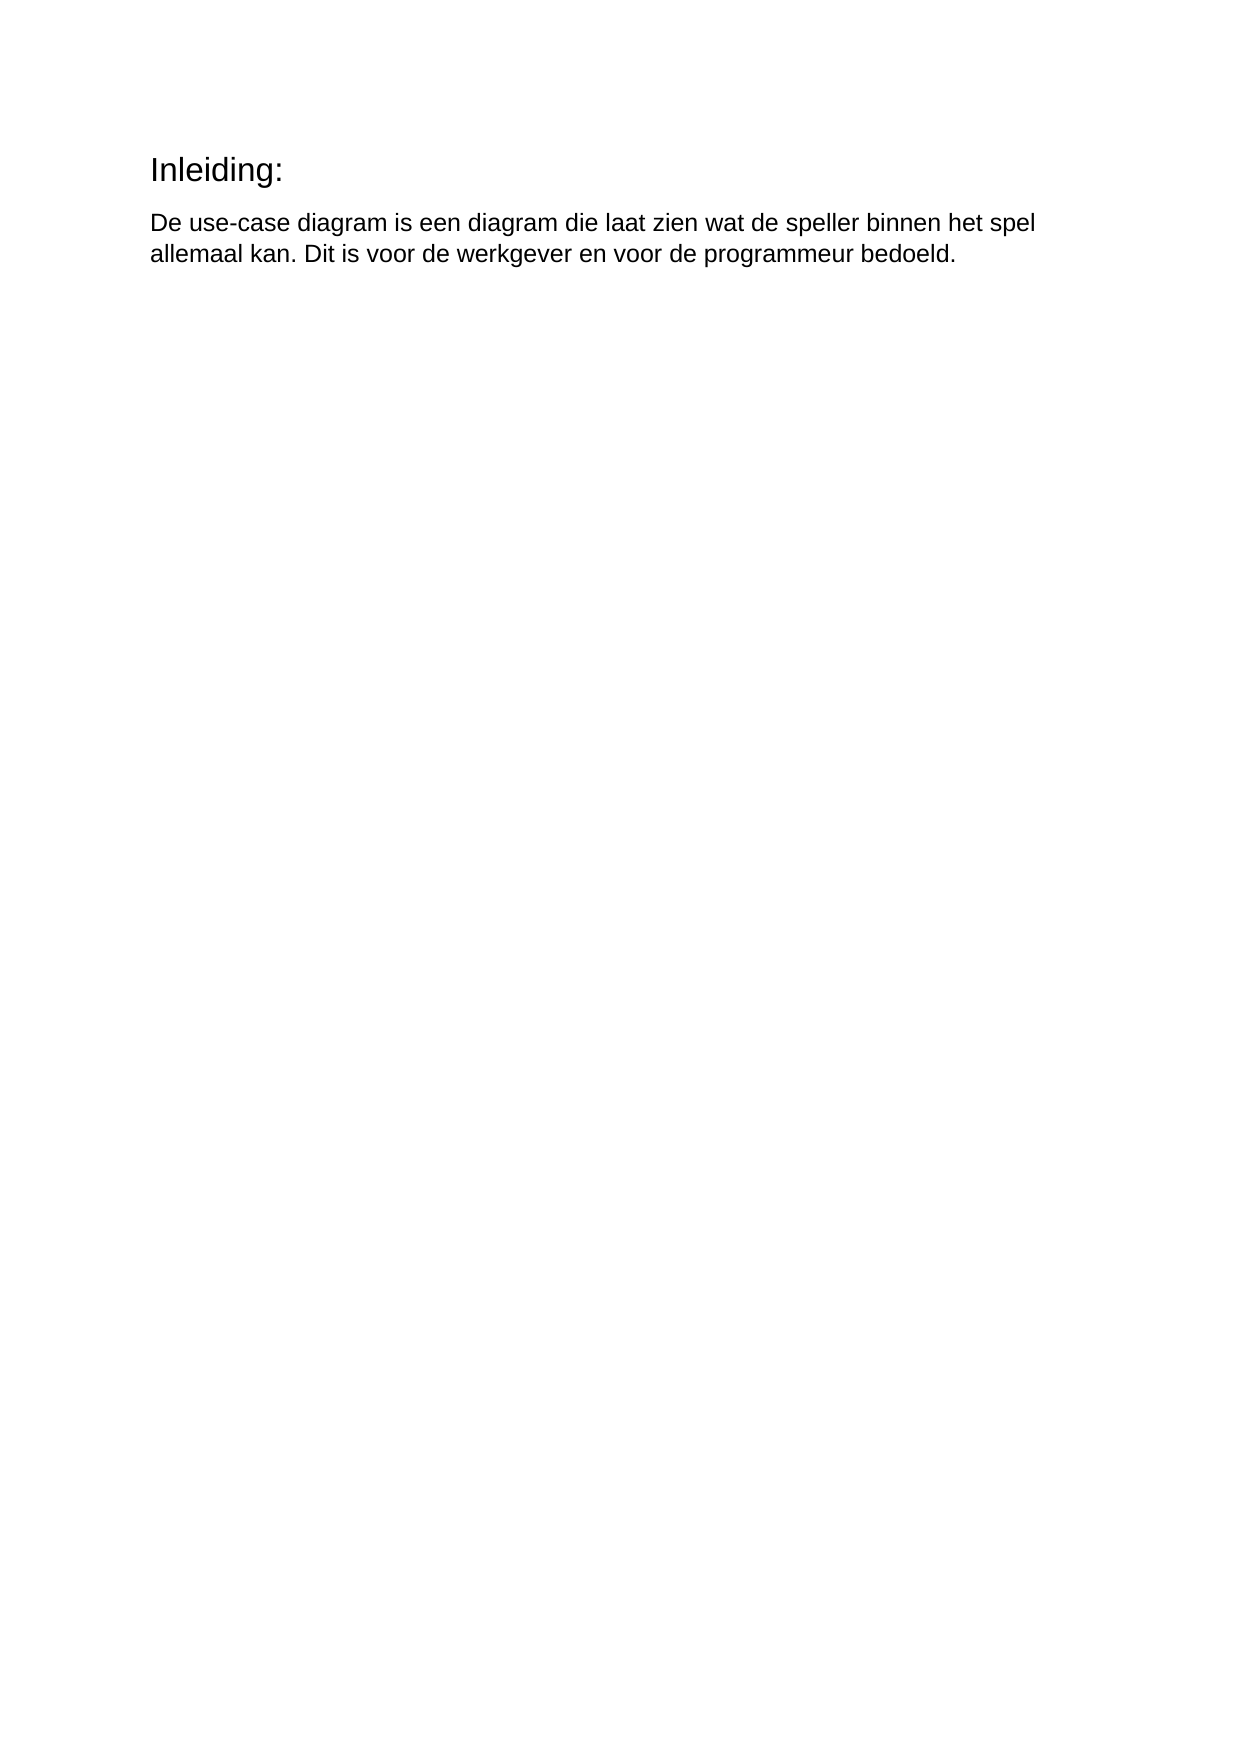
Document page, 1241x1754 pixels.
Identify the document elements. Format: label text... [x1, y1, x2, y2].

text De use-case diagram is een diagram die laat zien wat de speller binnen het spel allemaal kan. Dit is voor de werkgever en voor de programmeur bedoeld. [150, 208, 1090, 268]
text Inleiding: [150, 150, 1090, 188]
